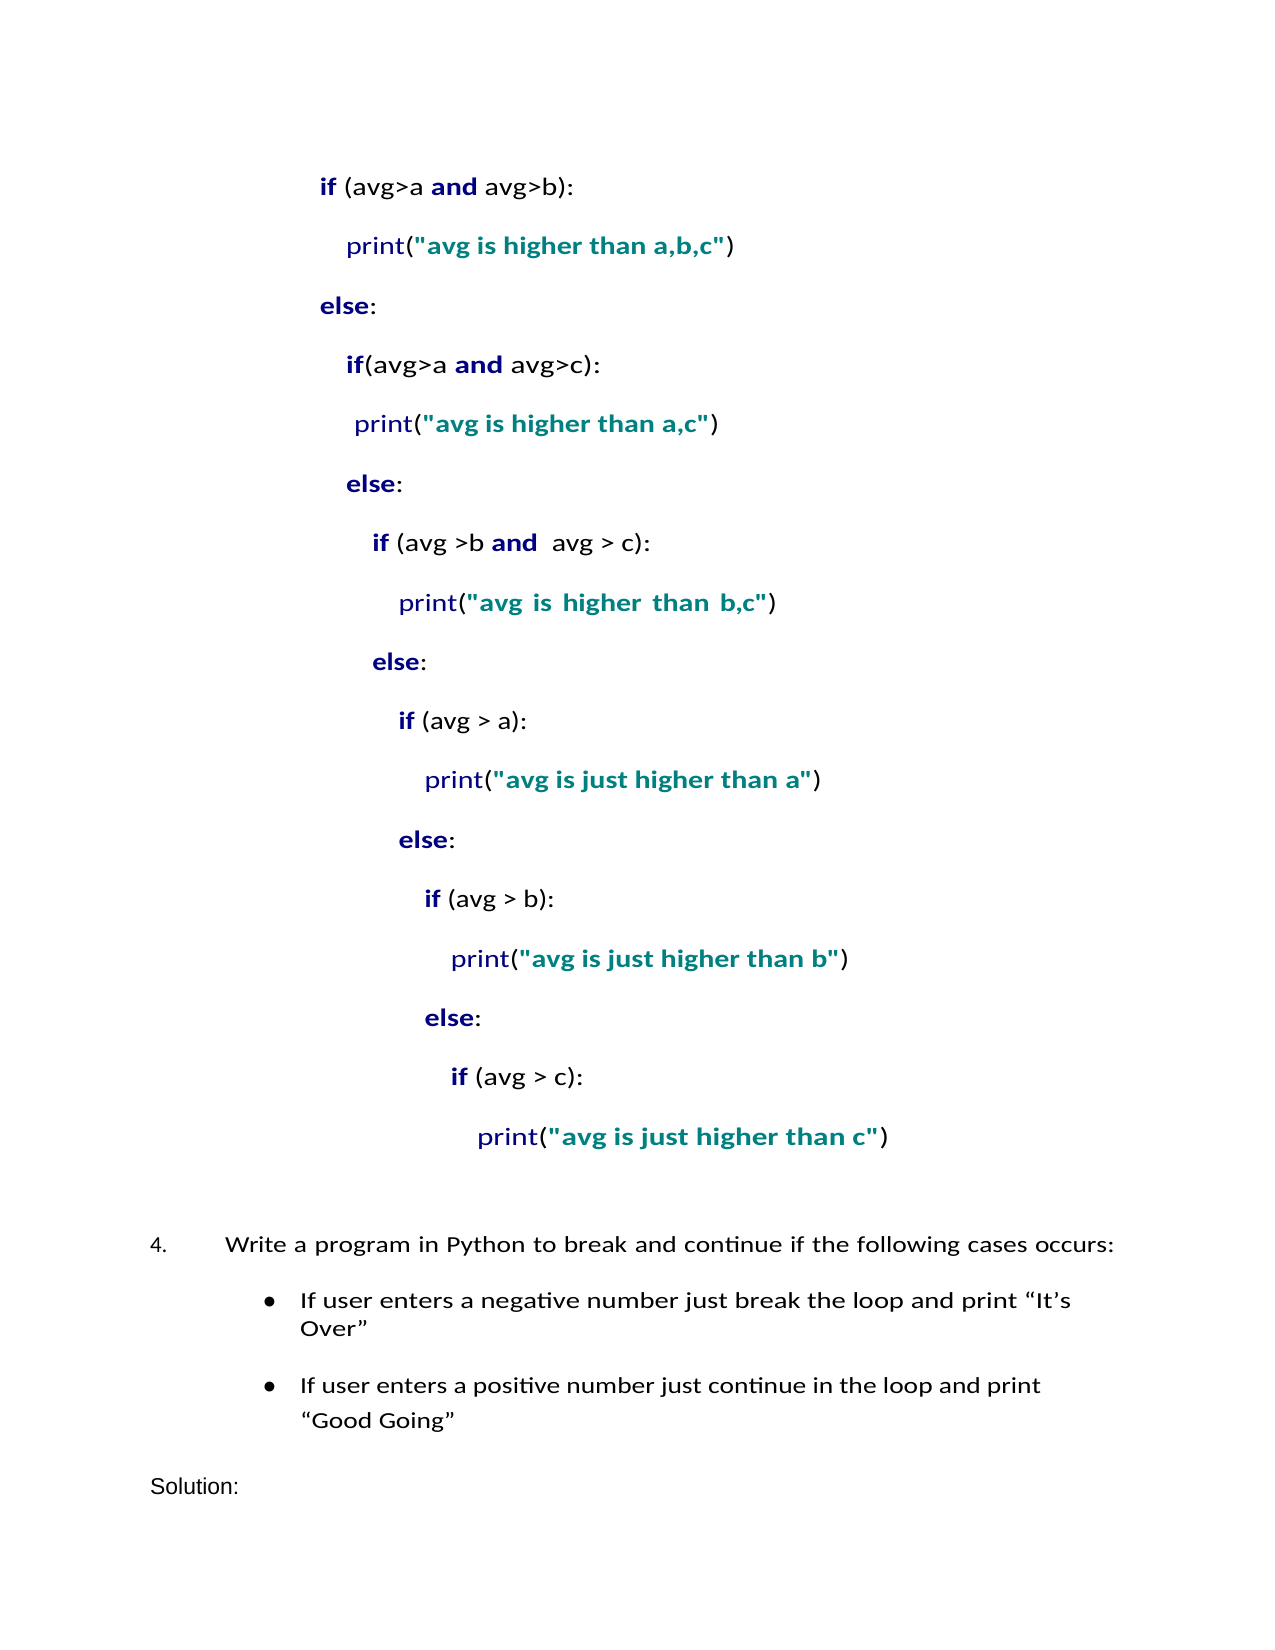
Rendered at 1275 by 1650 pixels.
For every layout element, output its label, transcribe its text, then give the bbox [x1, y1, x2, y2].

list Write a program in Python to break and continue if the following cases occurs: [150, 1230, 1135, 1258]
subtitle else: [372, 646, 1135, 677]
text print("avg is higher than a,c") else: [346, 408, 739, 498]
text Solution: [150, 1473, 1135, 1499]
text if (avg >b and avg > c): print("avg is higher than b,c") [372, 527, 779, 617]
text if (avg > c): [451, 1062, 1135, 1092]
list If user enters a positive number just continue in the loop and print “Good Going” [262, 1371, 1061, 1434]
text if (avg>a and avg>b): [319, 171, 1135, 202]
text if(avg>a and avg>c): [346, 349, 1135, 379]
text print("avg is higher than a,b,c") else: [319, 230, 739, 320]
text print("avg is just higher than b") else: [424, 943, 887, 1033]
list If user enters a negative number just break the loop and print “It’s Over” [262, 1287, 1135, 1343]
text print("avg is just higher than c") [477, 1121, 1135, 1151]
text if (avg > a): [398, 705, 1135, 736]
text print("avg is just higher than a") else: [398, 765, 875, 855]
text if (avg > b): [424, 884, 1135, 914]
